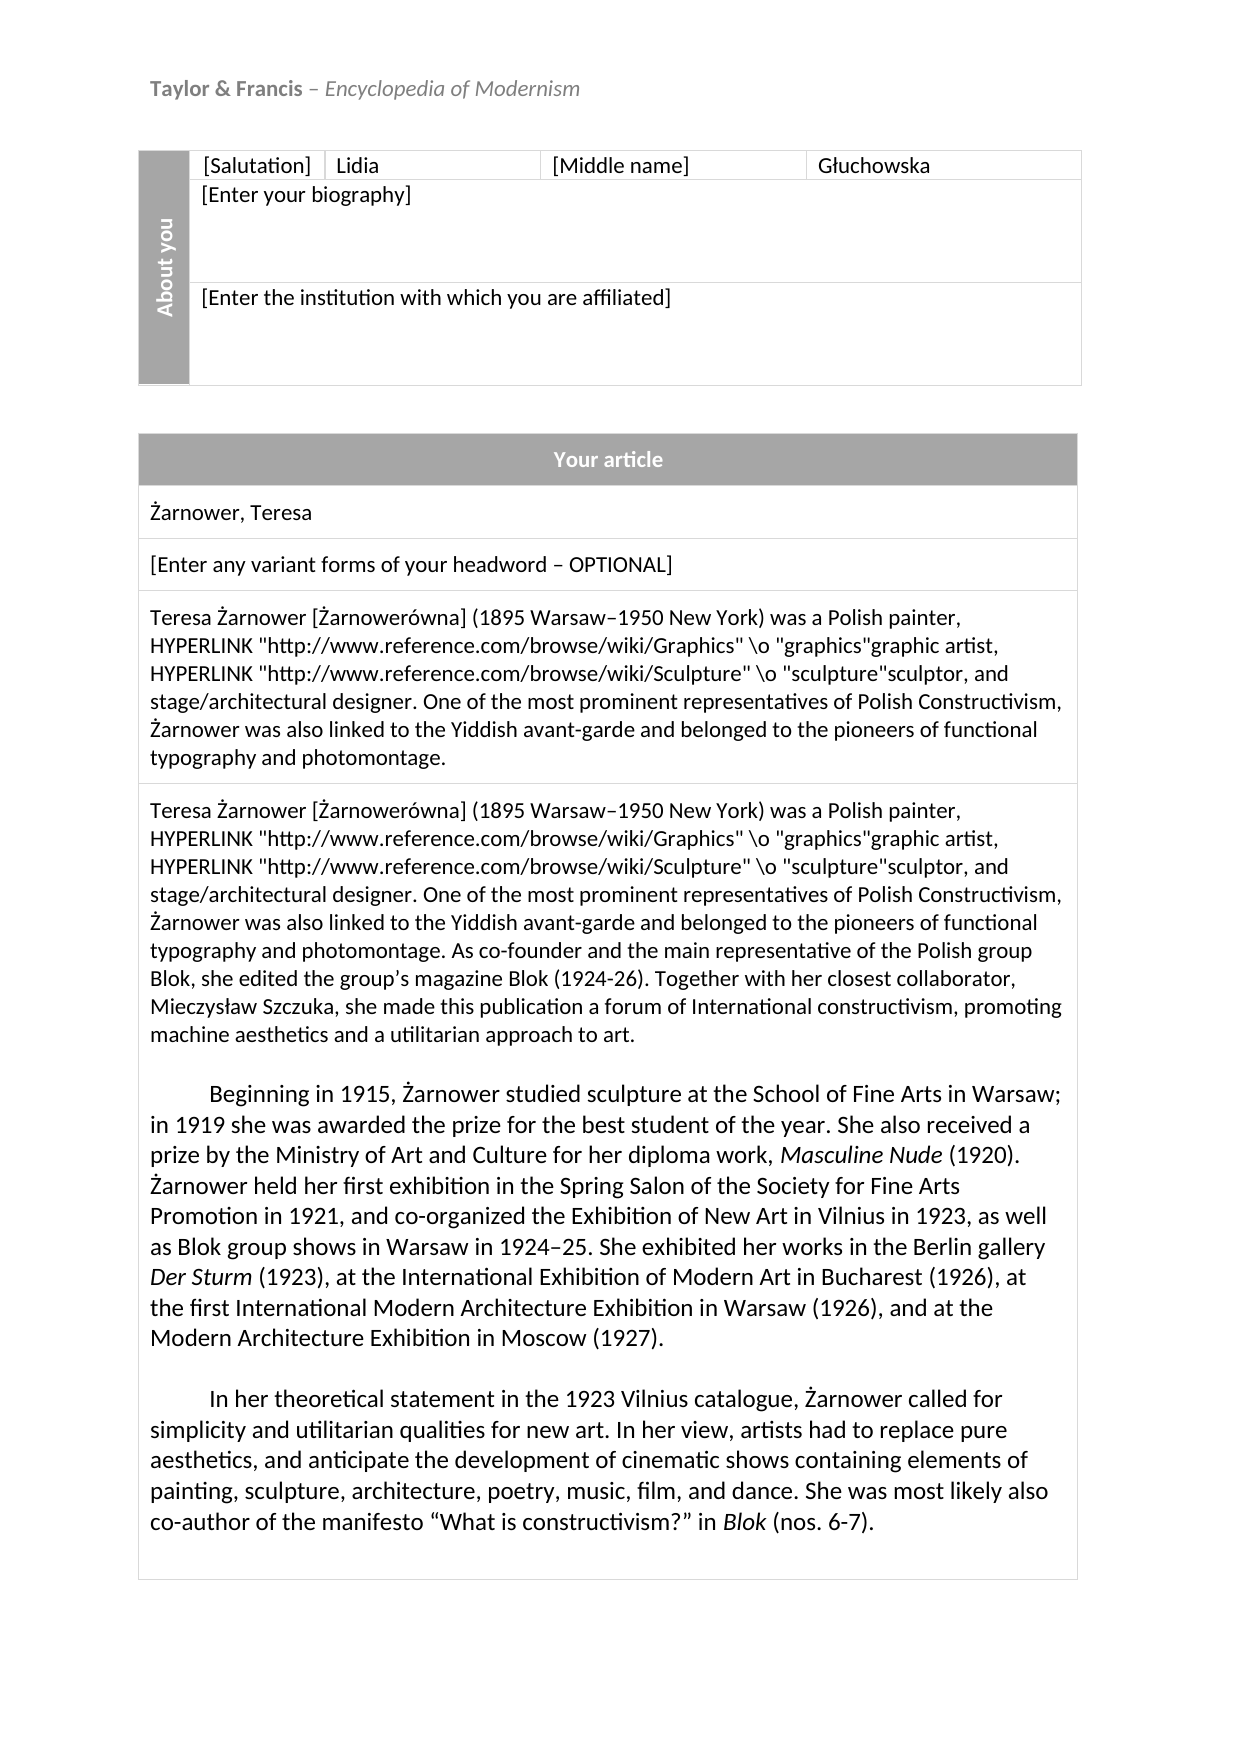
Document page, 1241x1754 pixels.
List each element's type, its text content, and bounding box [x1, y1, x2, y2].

table_header About you [139, 151, 189, 384]
table_header Your article [139, 434, 1077, 485]
